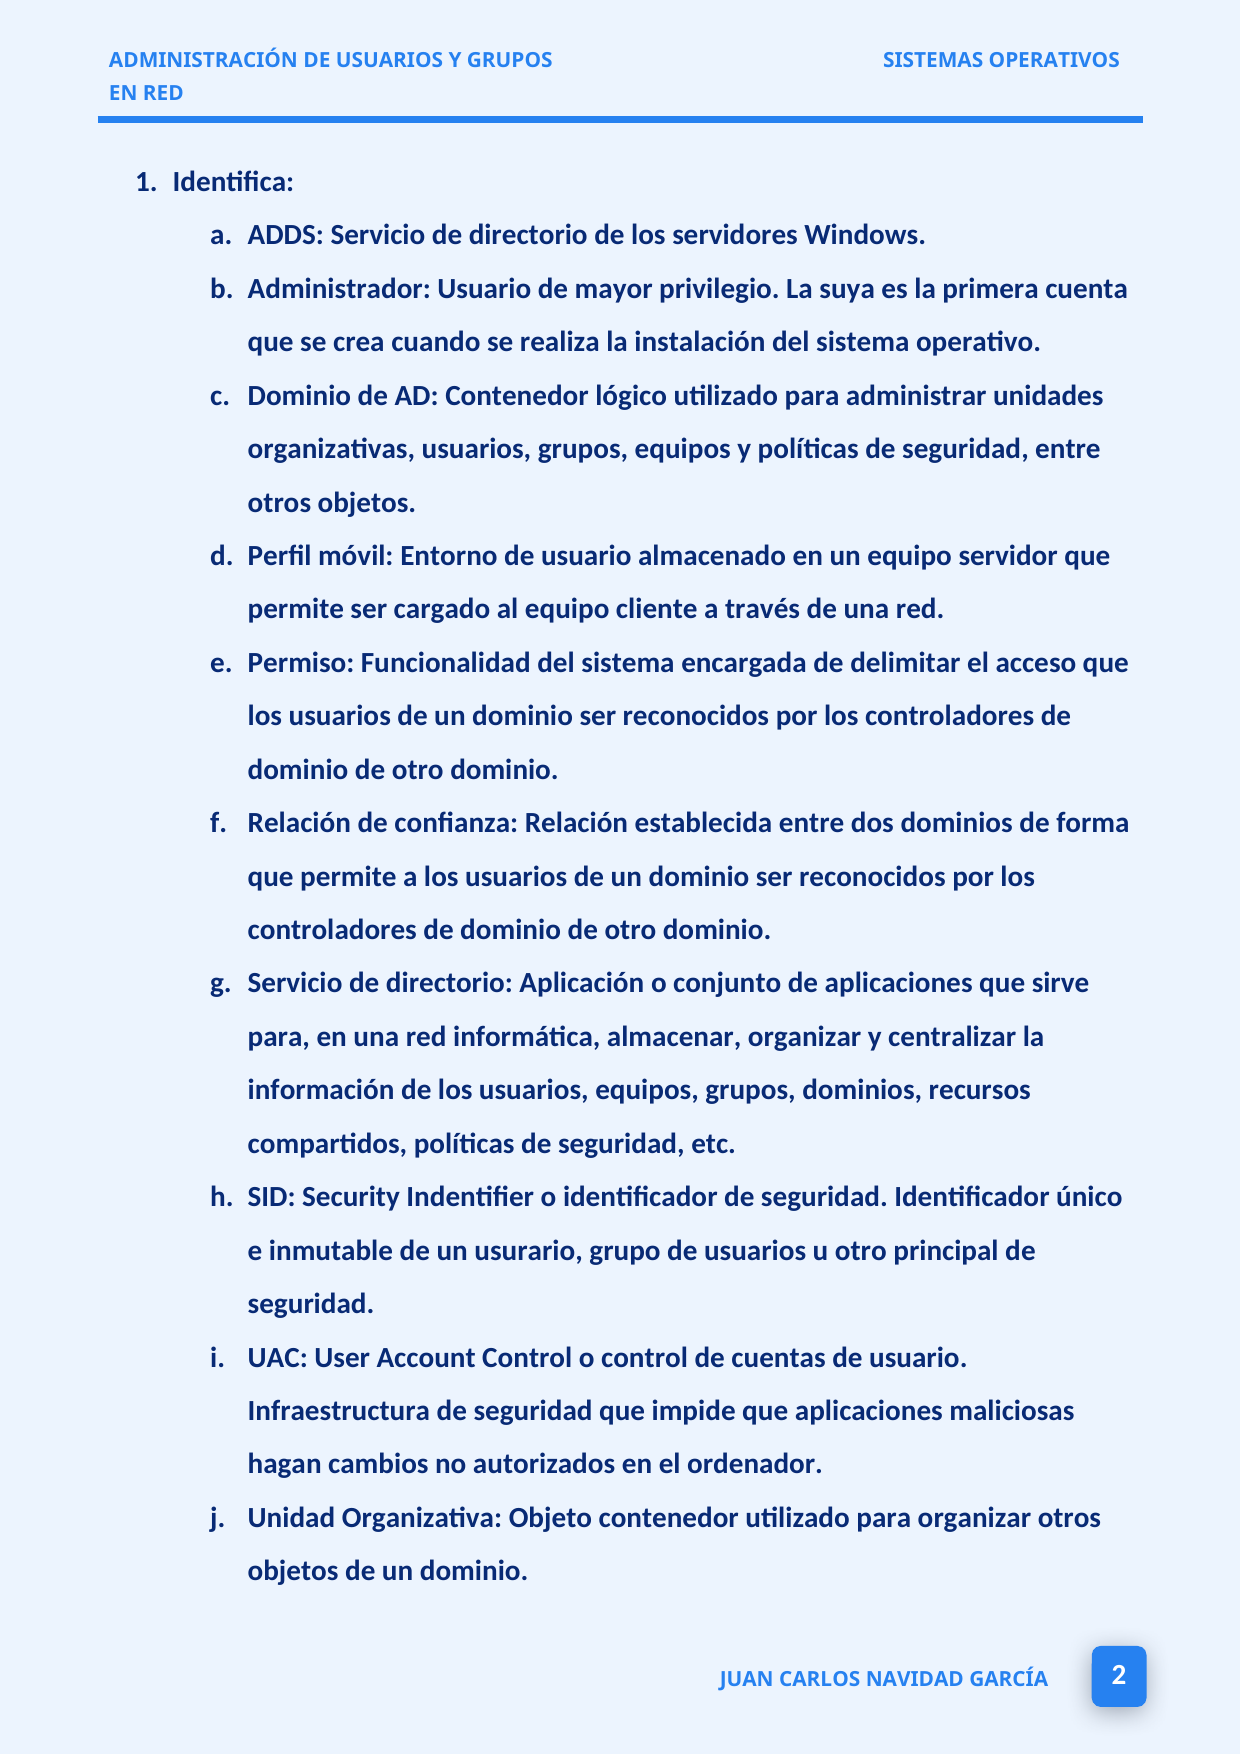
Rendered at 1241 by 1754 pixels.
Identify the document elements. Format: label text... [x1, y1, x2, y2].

list Administrador: Usuario de mayor privilegio. La suya es la primera cuenta que se crea cuando se realiza la instalación del sistema operativo. [210, 270, 1143, 359]
list ADDS: Servicio de directorio de los servidores Windows. [210, 216, 1143, 252]
list Permiso: Funcionalidad del sistema encargada de delimitar el acceso que los usuarios de un dominio ser reconocidos por los controladores de dominio de otro dominio. [210, 644, 1143, 786]
list SID: Security Indentifier o identificador de seguridad. Identificador único e inmutable de un usurario, grupo de usuarios u otro principal de seguridad. [210, 1178, 1143, 1321]
list Perfil móvil: Entorno de usuario almacenado en un equipo servidor que permite ser cargado al equipo cliente a través de una red. [210, 537, 1143, 626]
list Relación de confianza: Relación establecida entre dos dominios de forma que permite a los usuarios de un dominio ser reconocidos por los controladores de dominio de otro dominio. [210, 804, 1143, 947]
list Dominio de AD: Contenedor lógico utilizado para administrar unidades organizativas, usuarios, grupos, equipos y políticas de seguridad, entre otros objetos. [210, 377, 1143, 519]
list Identifica: [135, 163, 1143, 199]
list Servicio de directorio: Aplicación o conjunto de aplicaciones que sirve para, en una red informática, almacenar, organizar y centralizar la información de los usuarios, equipos, grupos, dominios, recursos compartidos, políticas de seguridad, etc. [210, 964, 1143, 1161]
list UAC: User Account Control o control de cuentas de usuario. Infraestructura de seguridad que impide que aplicaciones maliciosas hagan cambios no autorizados en el ordenador. [210, 1339, 1143, 1481]
list Unidad Organizativa: Objeto contenedor utilizado para organizar otros objetos de un dominio. [210, 1499, 1143, 1588]
